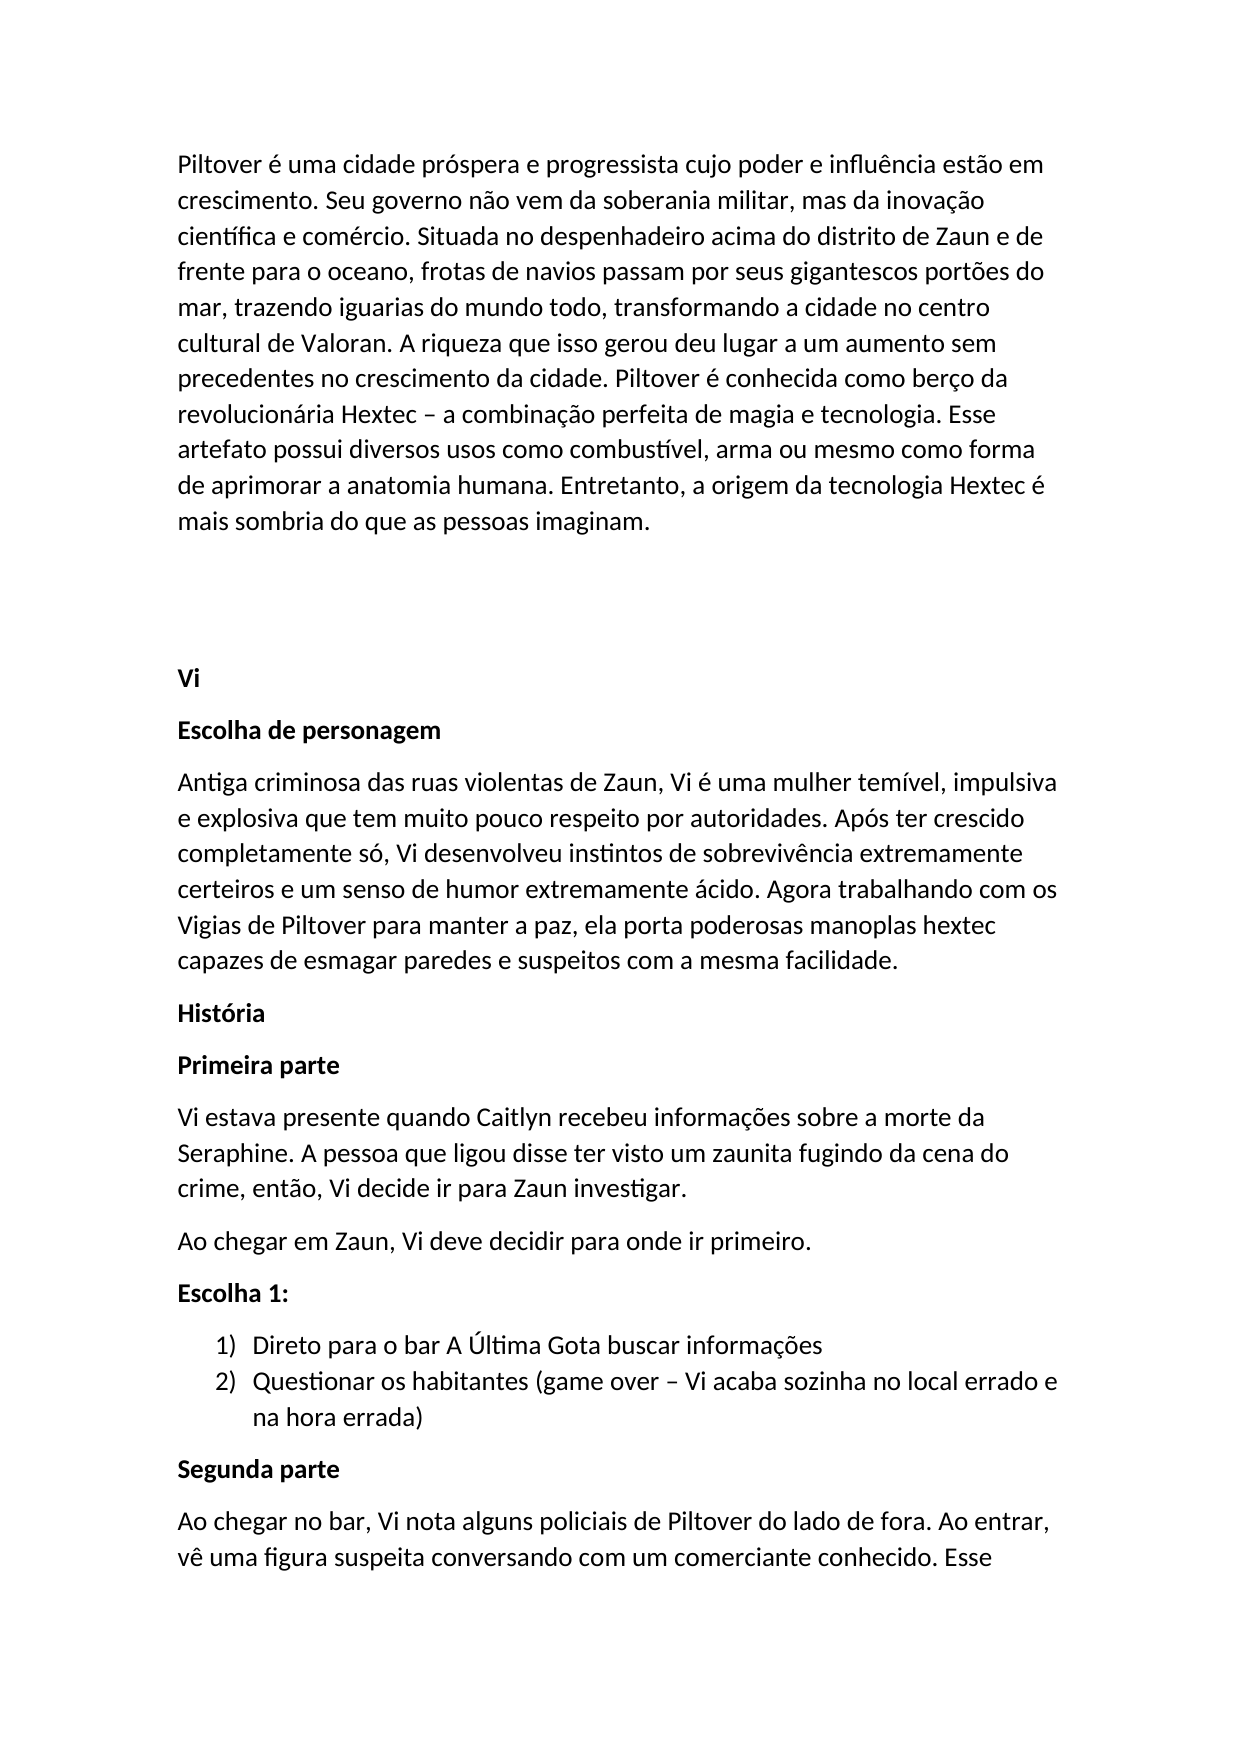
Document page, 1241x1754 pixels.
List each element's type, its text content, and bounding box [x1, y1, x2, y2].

text Piltover é uma cidade próspera e progressista cujo poder e influência estão em crescimento. Seu governo não vem da soberania militar, mas da inovação científica e comércio. Situada no despenhadeiro acima do distrito de Zaun e de frente para o oceano, frotas de navios passam por seus gigantescos portões do mar, trazendo iguarias do mundo todo, transformando a cidade no centro cultural de Valoran. A riqueza que isso gerou deu lugar a um aumento sem precedentes no crescimento da cidade. Piltover é conhecida como berço da revolucionária Hextec – a combinação perfeita de magia e tecnologia. Esse artefato possui diversos usos como combustível, arma ou mesmo como forma de aprimorar a anatomia humana. Entretanto, a origem da tecnologia Hextec é mais sombria do que as pessoas imaginam. [177, 148, 1063, 537]
text Escolha de personagem [177, 713, 1063, 746]
text História [177, 996, 1063, 1029]
text Vi estava presente quando Caitlyn recebeu informações sobre a morte da Seraphine. A pessoa que ligou disse ter visto um zaunita fugindo da cena do crime, então, Vi decide ir para Zaun investigar. [177, 1100, 1063, 1204]
text Escolha 1: [177, 1276, 1063, 1309]
list Questionar os habitantes (game over – Vi acaba sozinha no local errado e na hora errada) [215, 1364, 1063, 1433]
text Ao chegar em Zaun, Vi deve decidir para onde ir primeiro. [177, 1224, 1063, 1257]
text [177, 1504, 1063, 1573]
text Vi [177, 661, 1063, 694]
text Antiga criminosa das ruas violentas de Zaun, Vi é uma mulher temível, impulsiva e explosiva que tem muito pouco respeito por autoridades. Após ter crescido completamente só, Vi desenvolveu instintos de sobrevivência extremamente certeiros e um senso de humor extremamente ácido. Agora trabalhando com os Vigias de Piltover para manter a paz, ela porta poderosas manoplas hextec capazes de esmagar paredes e suspeitos com a mesma facilidade. [177, 765, 1063, 976]
text Segunda parte [177, 1452, 1063, 1485]
text Primeira parte [177, 1048, 1063, 1081]
list Direto para o bar A Última Gota buscar informações [215, 1328, 1063, 1361]
